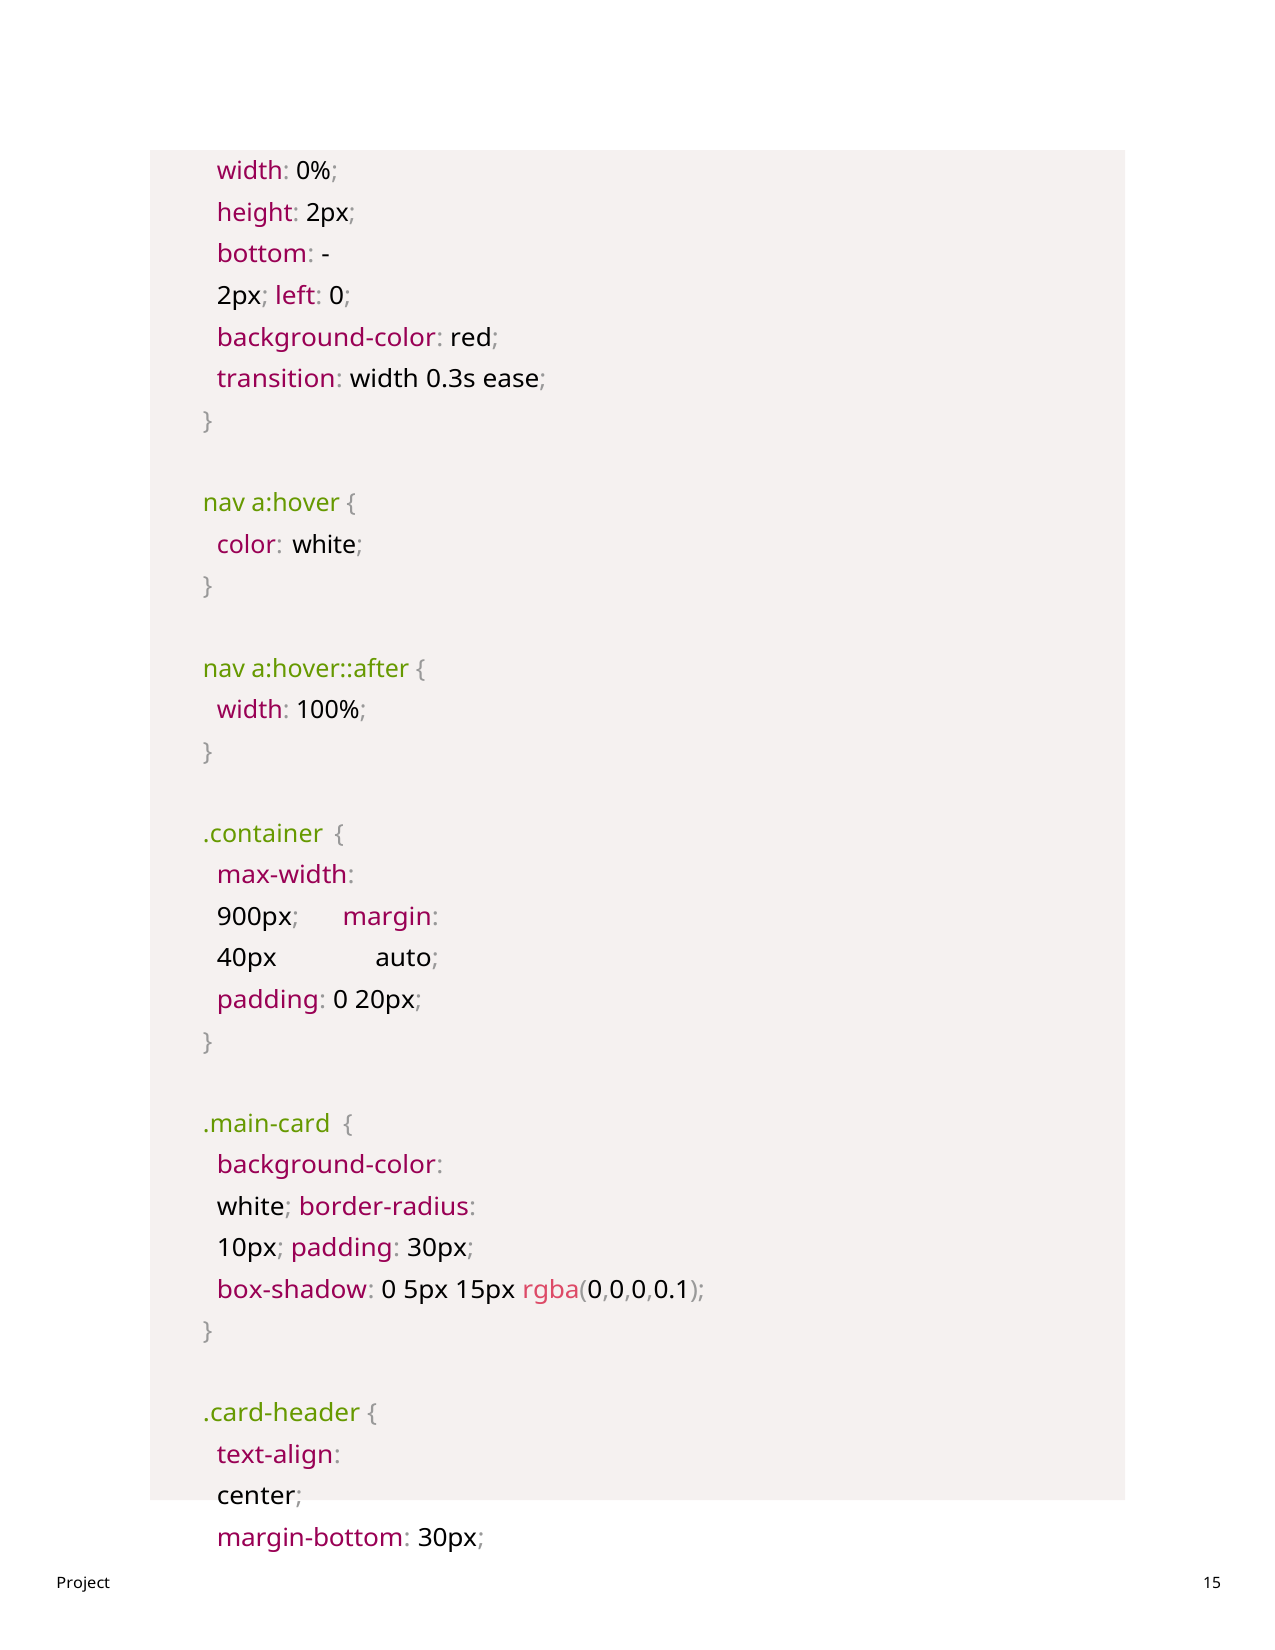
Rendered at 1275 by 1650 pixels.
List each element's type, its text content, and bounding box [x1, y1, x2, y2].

text } [203, 402, 1162, 437]
text background-color: white; border-radius: 10px; padding: 30px; [217, 1147, 513, 1264]
text } [203, 1313, 1162, 1347]
text nav a:hover { color: white; [203, 485, 391, 560]
text } [203, 568, 1162, 602]
text .card-header { text-align: center; [203, 1395, 424, 1512]
text } [203, 1023, 1162, 1057]
text width: 0%; height: 2px; [217, 153, 391, 228]
text margin-bottom: 30px; [217, 1520, 1162, 1554]
text bottom: -2px; left: 0; [217, 236, 375, 312]
text max-width: 900px; margin: 40px auto; padding: 0 20px; [217, 857, 438, 1015]
text .main-card { [203, 1106, 1162, 1140]
text background-color: red; transition: width 0.3s ease; [217, 319, 593, 395]
text } [203, 733, 1162, 768]
text nav a:hover::after { width: 100%; [203, 650, 478, 726]
text box-shadow: 0 5px 15px rgba(0,0,0,0.1); [217, 1272, 1162, 1306]
text .container { [203, 816, 1162, 850]
